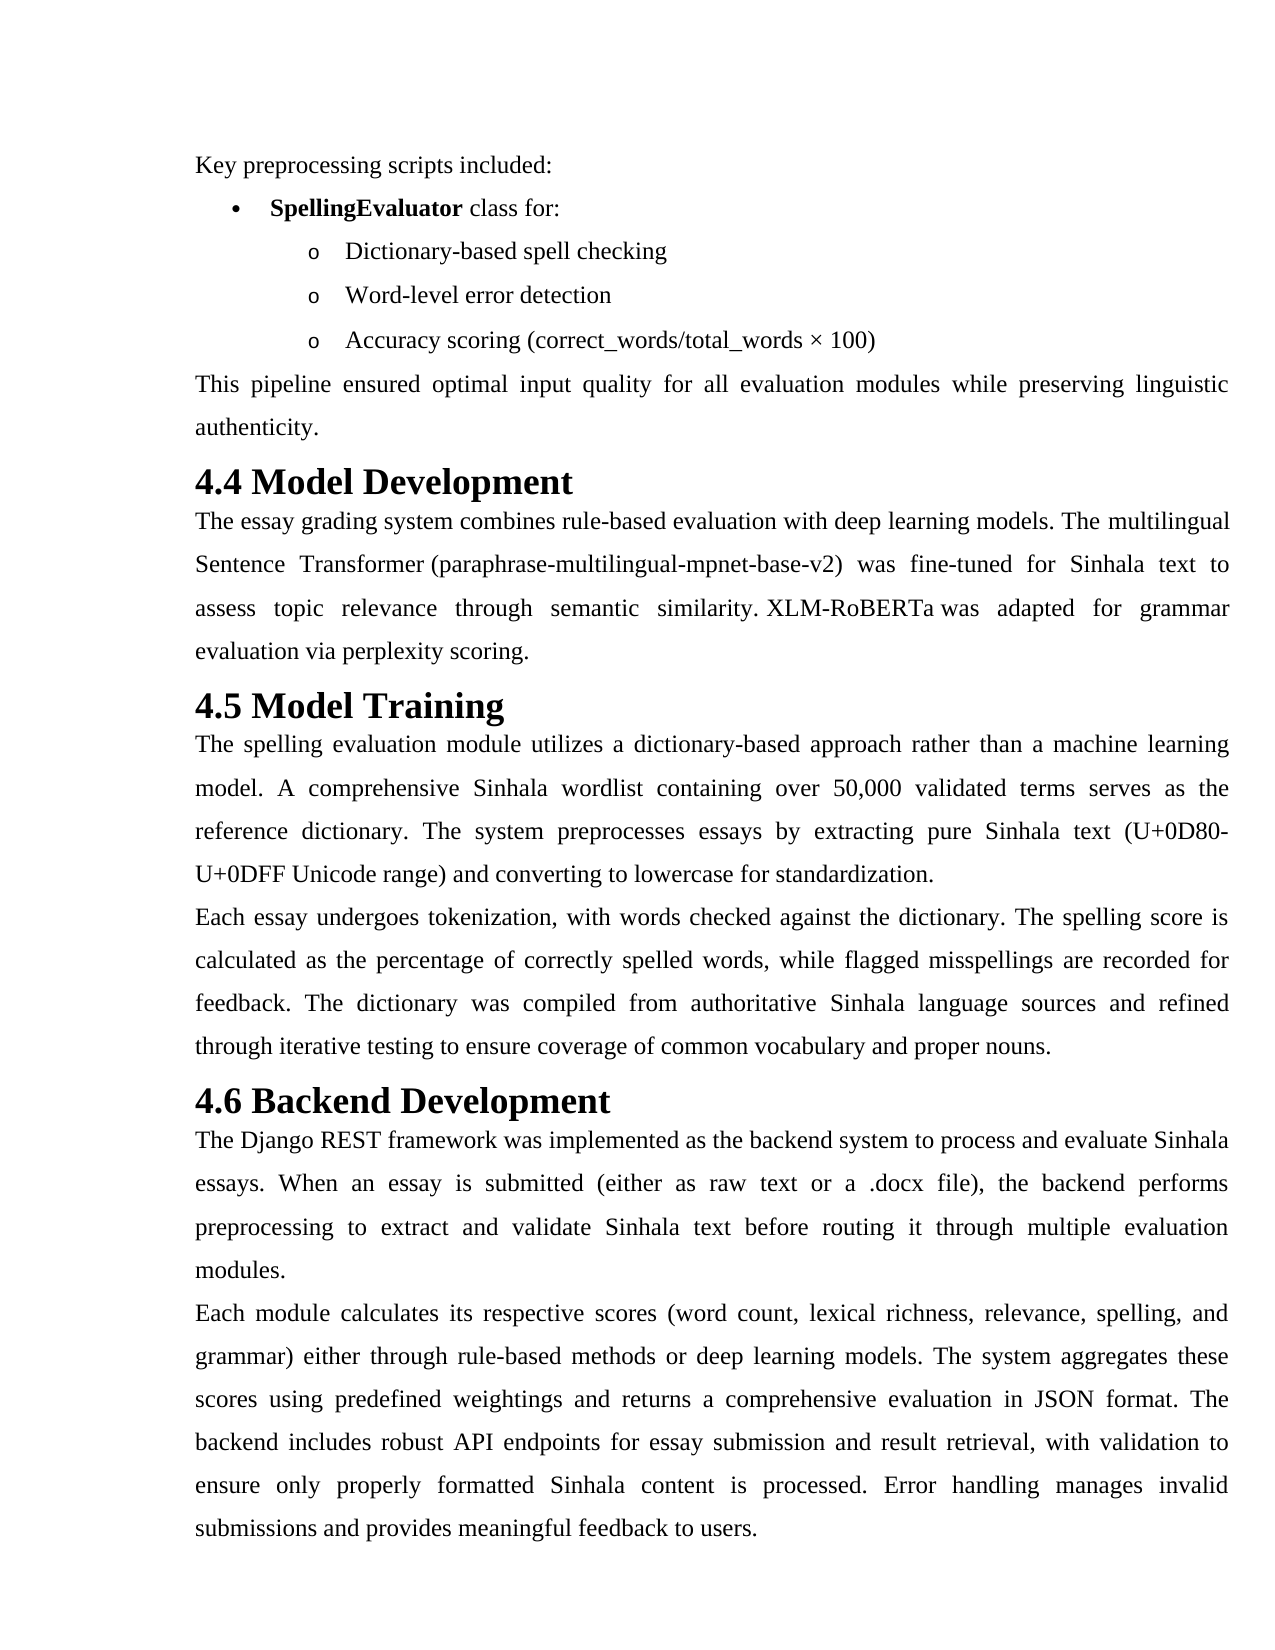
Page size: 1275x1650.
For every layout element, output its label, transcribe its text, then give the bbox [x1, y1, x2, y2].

subtitle 4.4 Model Development [195, 460, 1230, 503]
list Accuracy scoring (correct_words/total_words × 100) [307, 325, 1230, 354]
list Word-level error detection [307, 281, 1230, 310]
subtitle 4.5 Model Training [195, 683, 1230, 726]
text The essay grading system combines rule-based evaluation with deep learning models. The multilingual Sentence Transformer (paraphrase-multilingual-mpnet-base-v2) was fine-tuned for Sinhala text to assess topic relevance through semantic similarity. XLM-RoBERTa was adapted for grammar evaluation via perplexity scoring. [195, 506, 1230, 664]
text The Django REST framework was implemented as the backend system to process and evaluate Sinhala essays. When an essay is submitted (either as raw text or a .docx file), the backend performs preprocessing to extract and validate Sinhala text before routing it through multiple evaluation modules. [195, 1125, 1230, 1283]
subtitle 4.6 Backend Development [195, 1079, 1230, 1122]
list Dictionary-based spell checking [307, 236, 1230, 266]
list SpellingEvaluator class for: [232, 193, 1230, 222]
text This pipeline ensured optimal input quality for all evaluation modules while preserving linguistic authenticity. [195, 369, 1230, 441]
text The spelling evaluation module utilizes a dictionary-based approach rather than a machine learning model. A comprehensive Sinhala wordlist containing over 50,000 validated terms serves as the reference dictionary. The system preprocesses essays by extracting pure Sinhala text (U+0D80-U+0DFF Unicode range) and converting to lowercase for standardization. [195, 729, 1230, 888]
text Key preprocessing scripts included: [195, 150, 1230, 179]
text Each essay undergoes tokenization, with words checked against the dictionary. The spelling score is calculated as the percentage of correctly spelled words, while flagged misspellings are recorded for feedback. The dictionary was compiled from authoritative Sinhala language sources and refined through iterative testing to ensure coverage of common vocabulary and proper nouns. [195, 902, 1230, 1060]
text Each module calculates its respective scores (word count, lexical richness, relevance, spelling, and grammar) either through rule-based methods or deep learning models. The system aggregates these scores using predefined weightings and returns a comprehensive evaluation in JSON format. The backend includes robust API endpoints for essay submission and result retrieval, with validation to ensure only properly formatted Sinhala content is processed. Error handling manages invalid submissions and provides meaningful feedback to users. [195, 1298, 1230, 1542]
